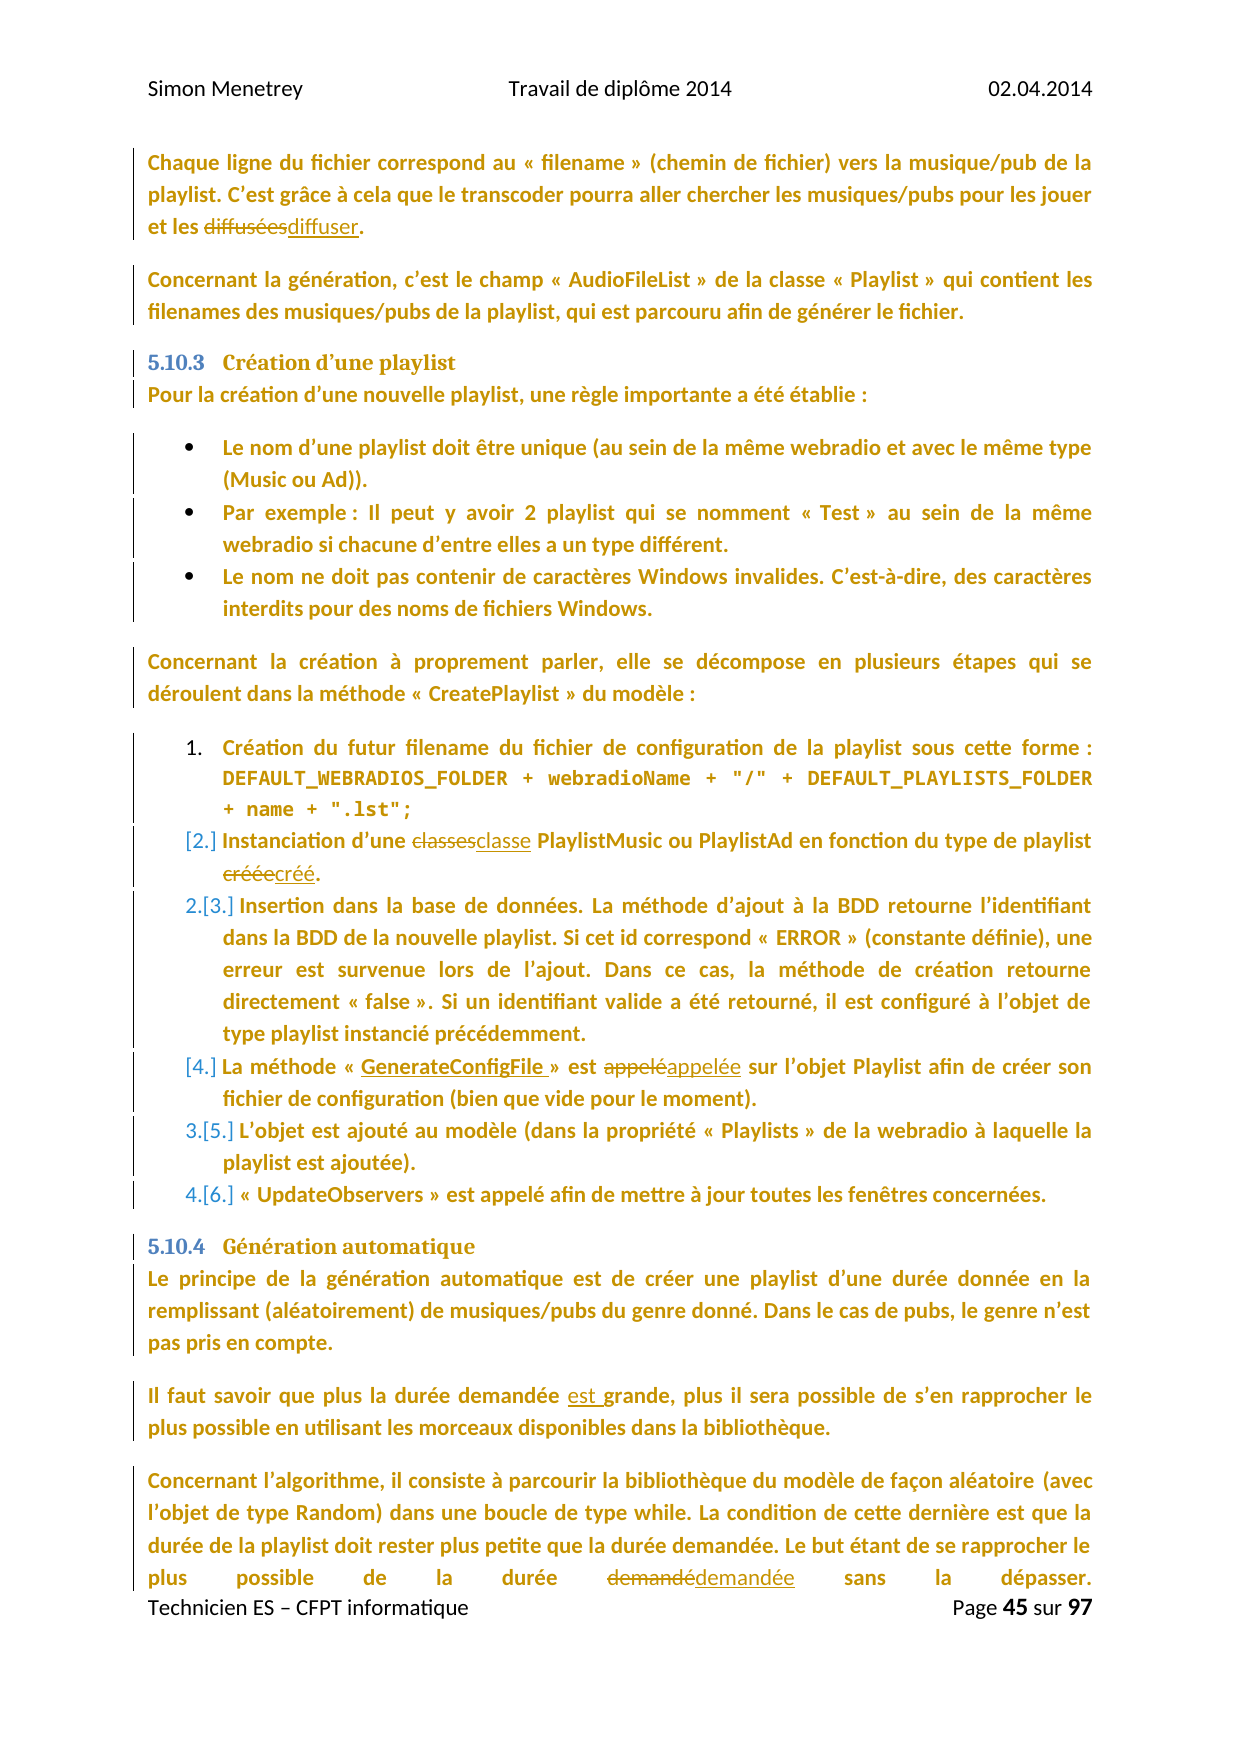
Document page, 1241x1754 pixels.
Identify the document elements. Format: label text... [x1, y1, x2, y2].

list Le nom ne doit pas contenir de caractères Windows invalides. C’est-à-dire, des caractères interdits pour des noms de fichiers Windows. [185, 562, 1093, 622]
list La méthode « GenerateConfigFile » est sur l’objet Playlist afin de créer son fichier de configuration (bien que vide pour le moment). [185, 1052, 1093, 1112]
list Instanciation d’une PlaylistMusic ou PlaylistAd en fonction du type de playlist . [185, 826, 1093, 887]
list L’objet est ajouté au modèle (dans la propriété « Playlists » de la webradio à laquelle la playlist est ajoutée). [185, 1116, 1093, 1176]
list « UpdateObservers » est appelé afin de mettre à jour toutes les fenêtres concernées. [185, 1181, 1093, 1208]
subtitle Génération automatique [148, 1233, 1093, 1260]
list Le nom d’une playlist doit être unique (au sein de la même webradio et avec le même type (Music ou Ad)). [185, 433, 1093, 494]
list Insertion dans la base de données. La méthode d’ajout à la BDD retourne l’identifiant dans la BDD de la nouvelle playlist. Si cet id correspond « ERROR » (constante définie), une erreur est survenue lors de l’ajout. Dans ce cas, la méthode de création retourne directement « false ». Si un identifiant valide a été retourné, il est configuré à l’objet de type playlist instancié précédemment. [185, 891, 1093, 1048]
text Concernant la génération, c’est le champ « AudioFileList » de la classe « Playlist » qui contient les filenames des musiques/pubs de la playlist, qui est parcouru afin de générer le fichier. [148, 265, 1093, 325]
text Concernant la création à proprement parler, elle se décompose en plusieurs étapes qui se déroulent dans la méthode « CreatePlaylist » du modèle : [148, 647, 1093, 708]
text Le principe de la génération automatique est de créer une playlist d’une durée donnée en la remplissant (aléatoirement) de musiques/pubs du genre donné. Dans le cas de pubs, le genre n’est pas pris en compte. [148, 1264, 1093, 1356]
list Par exemple : Il peut y avoir 2 playlist qui se nomment « Test » au sein de la même webradio si chacune d’entre elles a un type différent. [185, 498, 1093, 558]
subtitle Création d’une playlist [148, 350, 1093, 377]
list Création du futur filename du fichier de configuration de la playlist sous cette forme : DEFAULT_WEBRADIOS_FOLDER + webradioName + "/" + DEFAULT_PLAYLISTS_FOLDER + name + ".lst"; [185, 733, 1093, 822]
text Pour la création d’une nouvelle playlist, une règle importante a été établie : [148, 380, 1093, 408]
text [148, 1466, 1093, 1591]
text Chaque ligne du fichier correspond au « filename » (chemin de fichier) vers la musique/pub de la playlist. C’est grâce à cela que le transcoder pourra aller chercher les musiques/pubs pour les jouer et les . [148, 148, 1093, 240]
text Il faut savoir que plus la durée demandée grande, plus il sera possible de s’en rapprocher le plus possible en utilisant les morceaux disponibles dans la bibliothèque. [148, 1381, 1093, 1441]
